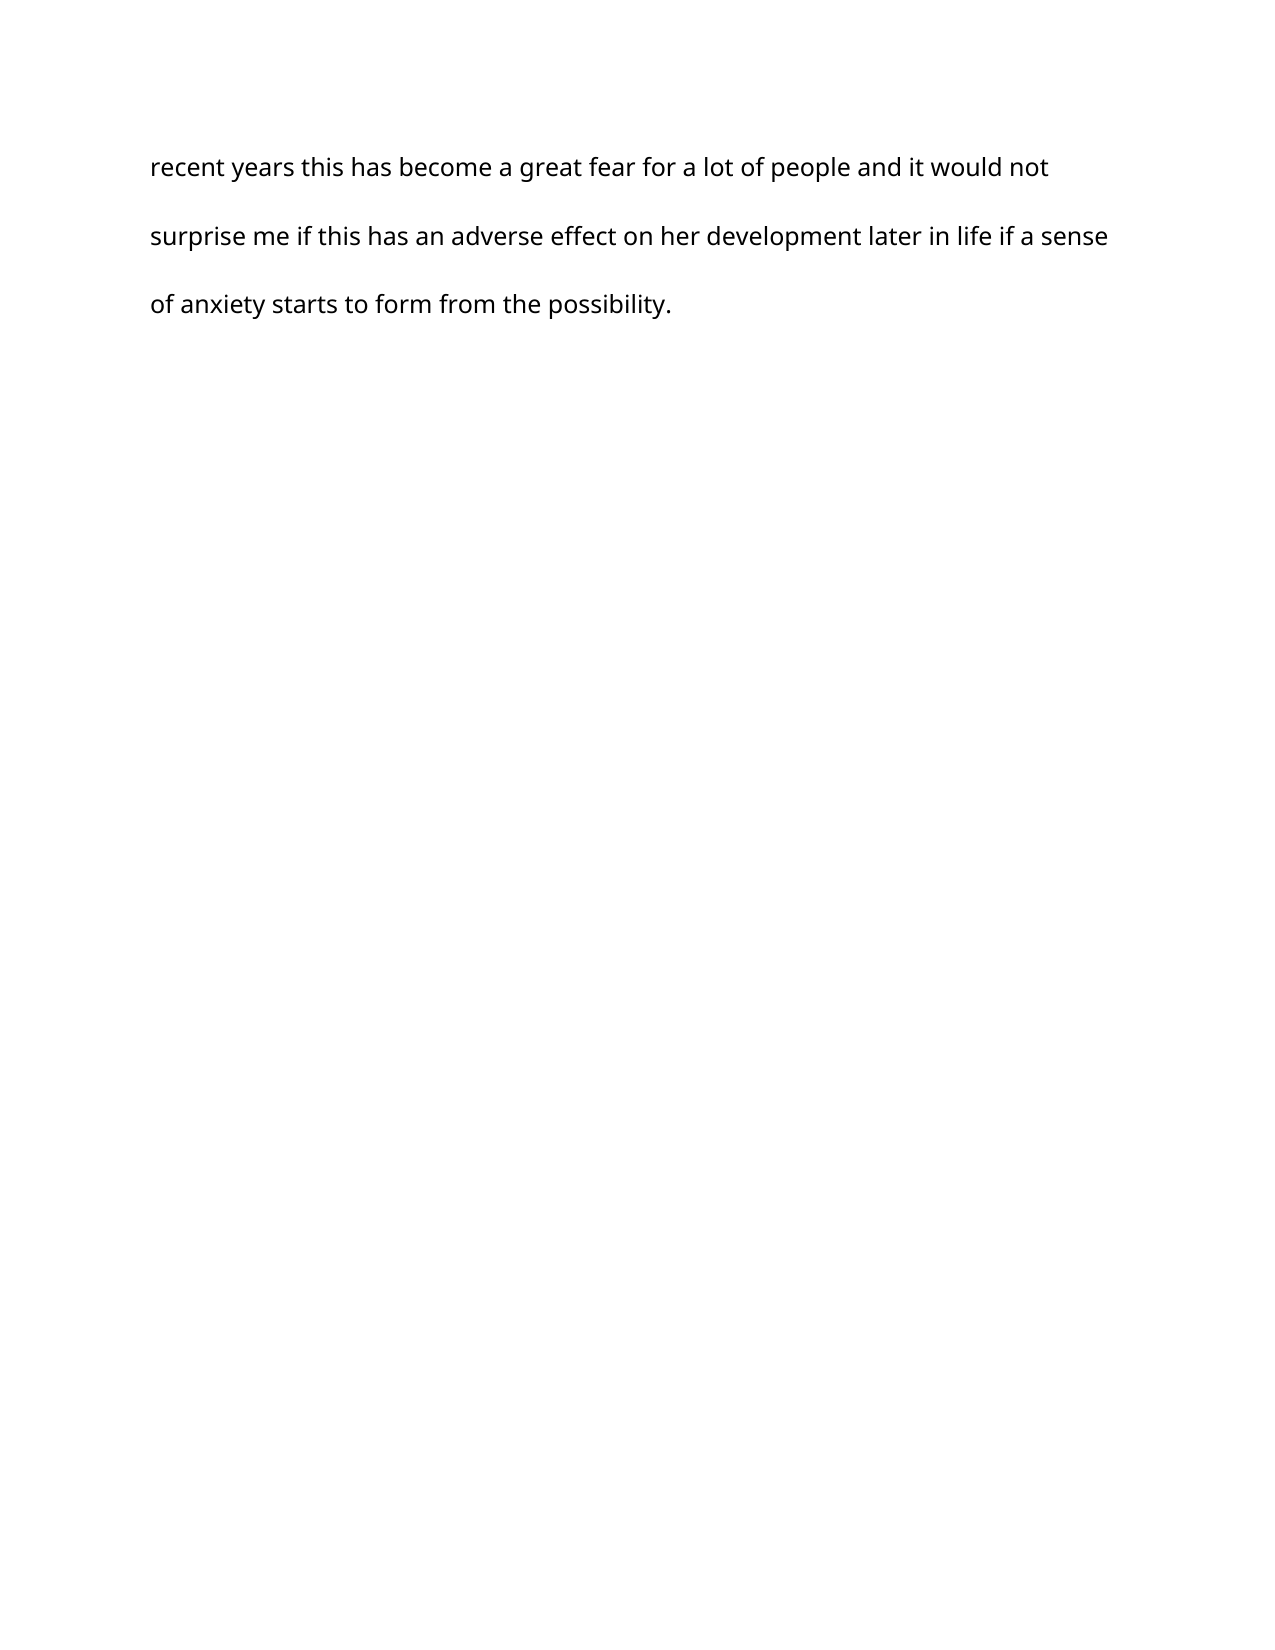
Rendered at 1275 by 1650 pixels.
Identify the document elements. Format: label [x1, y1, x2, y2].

text [150, 150, 1125, 320]
